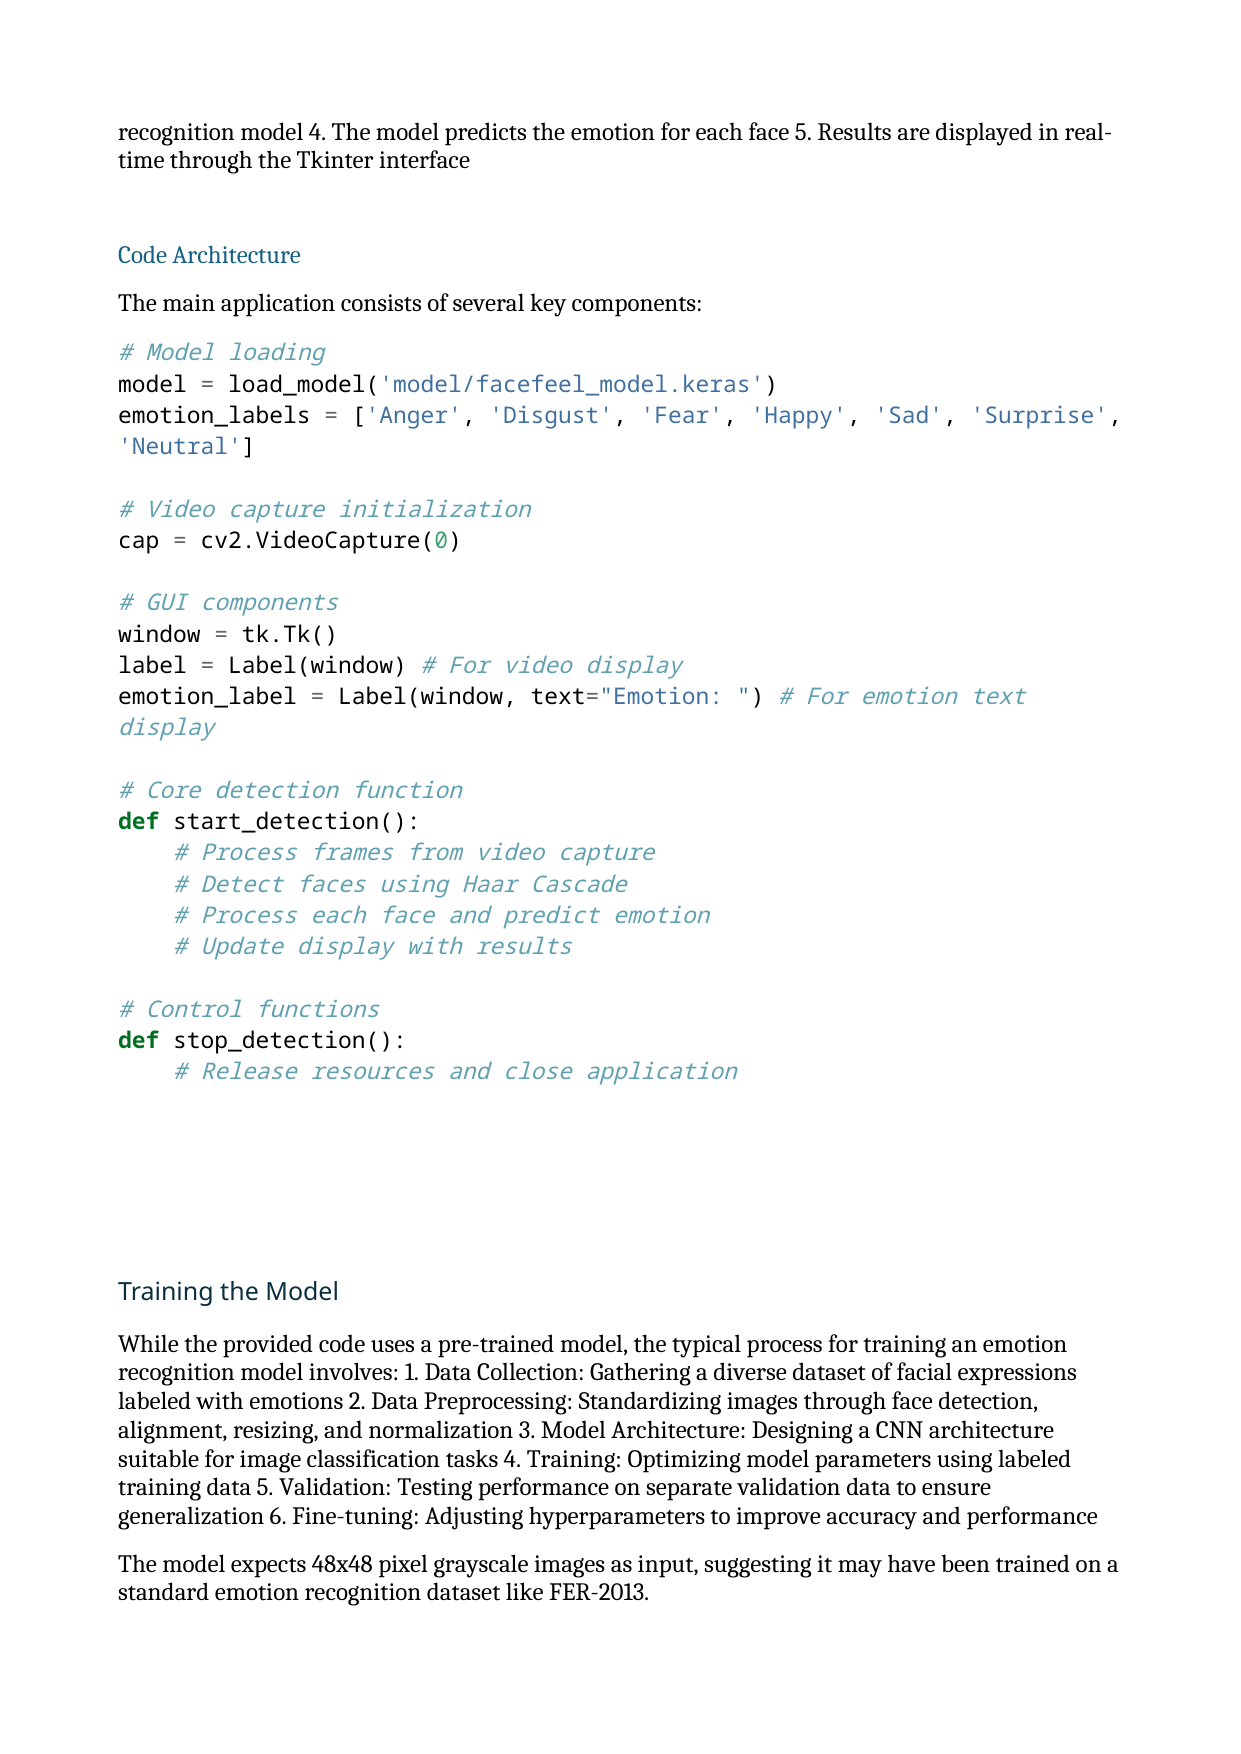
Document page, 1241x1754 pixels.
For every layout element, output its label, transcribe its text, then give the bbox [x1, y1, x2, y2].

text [118, 117, 1122, 175]
text The main application consists of several key components: [118, 289, 1122, 317]
text # Model loading model = load_model('model/facefeel_model.keras') emotion_labels = ['Anger', 'Disgust', 'Fear', 'Happy', 'Sad', 'Surprise', 'Neutral'] # Video capture initialization cap = cv2.VideoCapture(0) # GUI components window = tk.Tk() label = Label(window) # For video display emotion_label = Label(window, text="Emotion: ") # For emotion text display # Core detection function def start_detection(): # Process frames from video capture # Detect faces using Haar Cascade # Process each face and predict emotion # Update display with results # Control functions def stop_detection(): # Release resources and close application [118, 336, 1122, 1086]
text Code Architecture [118, 241, 1122, 270]
text The model expects 48x48 pixel grayscale images as input, suggesting it may have been trained on a standard emotion recognition dataset like FER-2013. [118, 1549, 1122, 1607]
subtitle Training the Model [118, 1273, 1122, 1307]
text While the provided code uses a pre-trained model, the typical process for training an emotion recognition model involves: 1. Data Collection: Gathering a diverse dataset of facial expressions labeled with emotions 2. Data Preprocessing: Standardizing images through face detection, alignment, resizing, and normalization 3. Model Architecture: Designing a CNN architecture suitable for image classification tasks 4. Training: Optimizing model parameters using labeled training data 5. Validation: Testing performance on separate validation data to ensure generalization 6. Fine-tuning: Adjusting hyperparameters to improve accuracy and performance [118, 1329, 1122, 1531]
